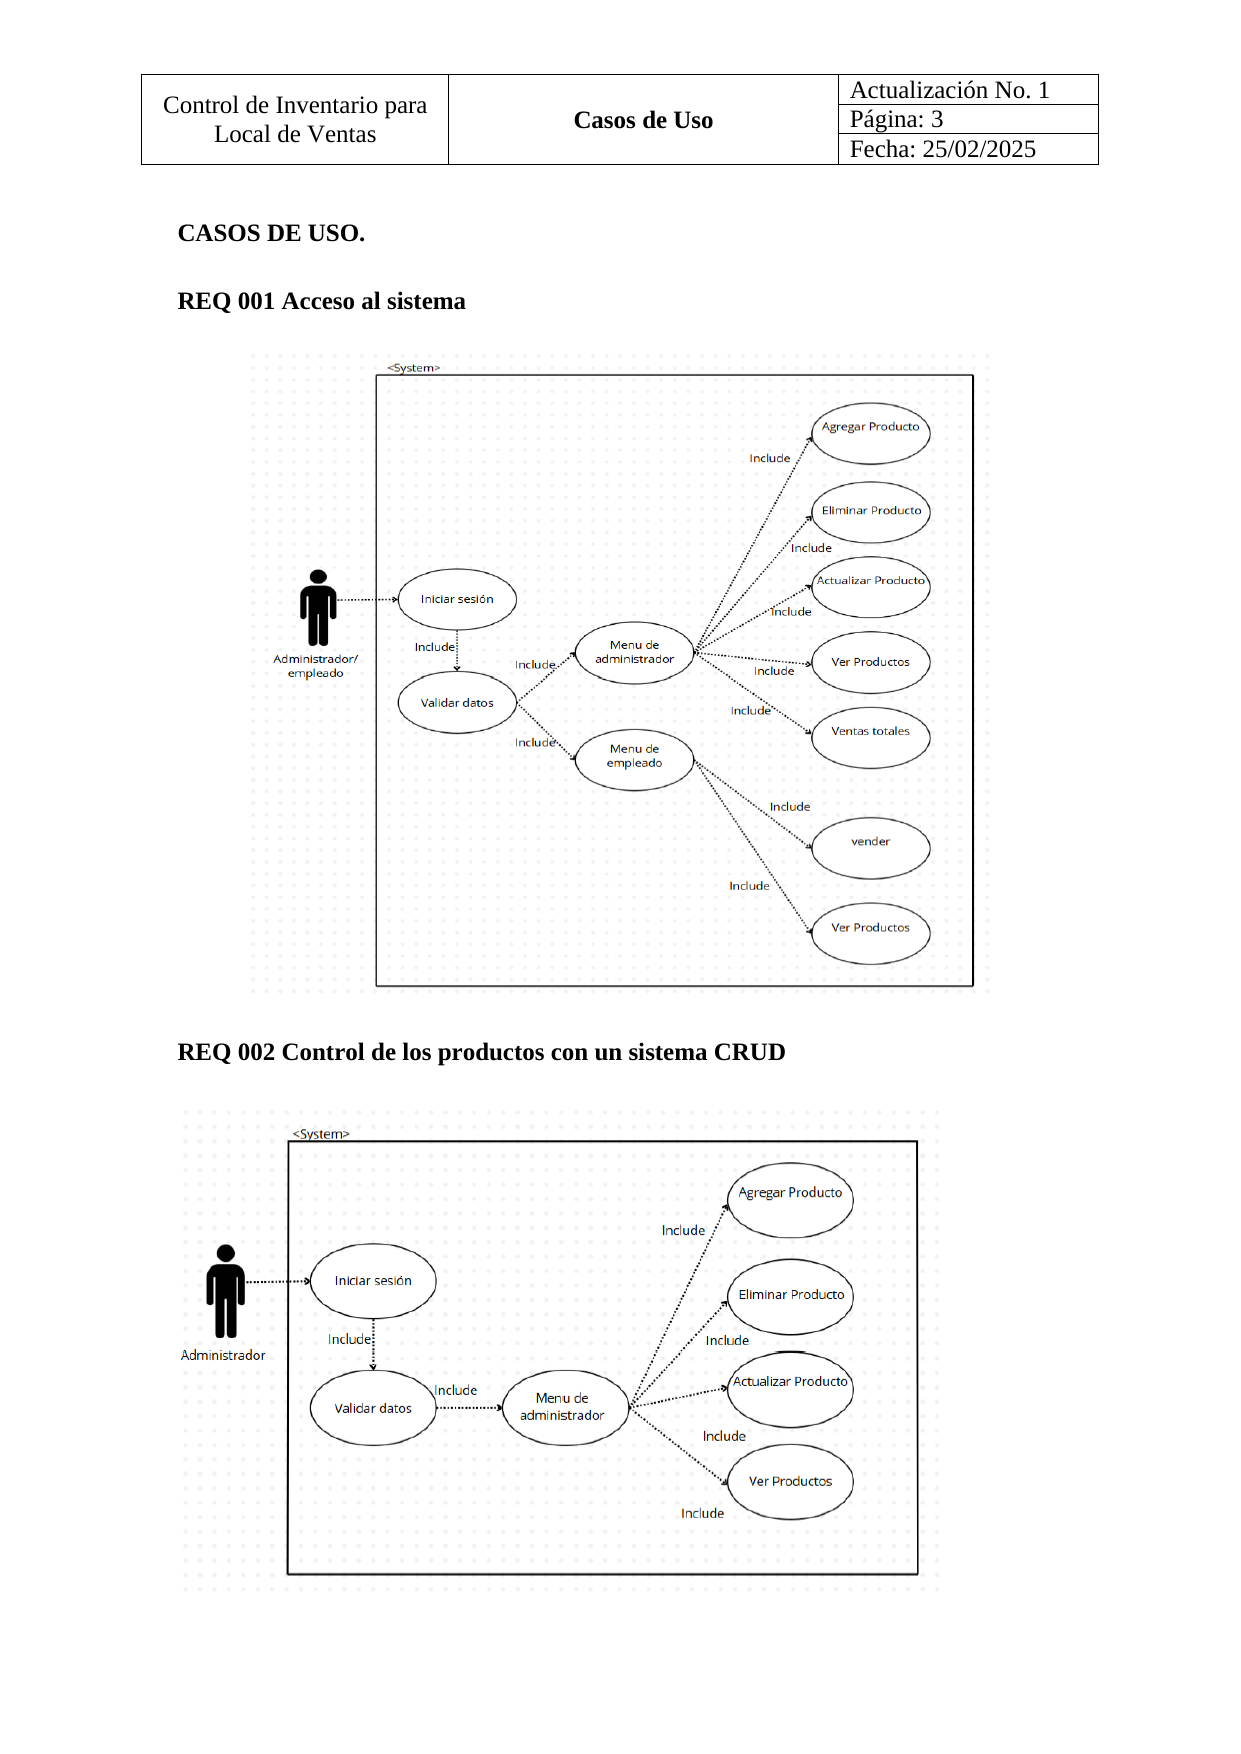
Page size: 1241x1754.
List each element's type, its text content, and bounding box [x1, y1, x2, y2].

picture [177, 1105, 945, 1597]
subtitle REQ 002 Control de los productos con un sistema CRUD [177, 1037, 1063, 1066]
picture [246, 354, 994, 998]
subtitle CASOS DE USO. [177, 218, 1063, 247]
subtitle REQ 001 Acceso al sistema [177, 286, 1063, 315]
